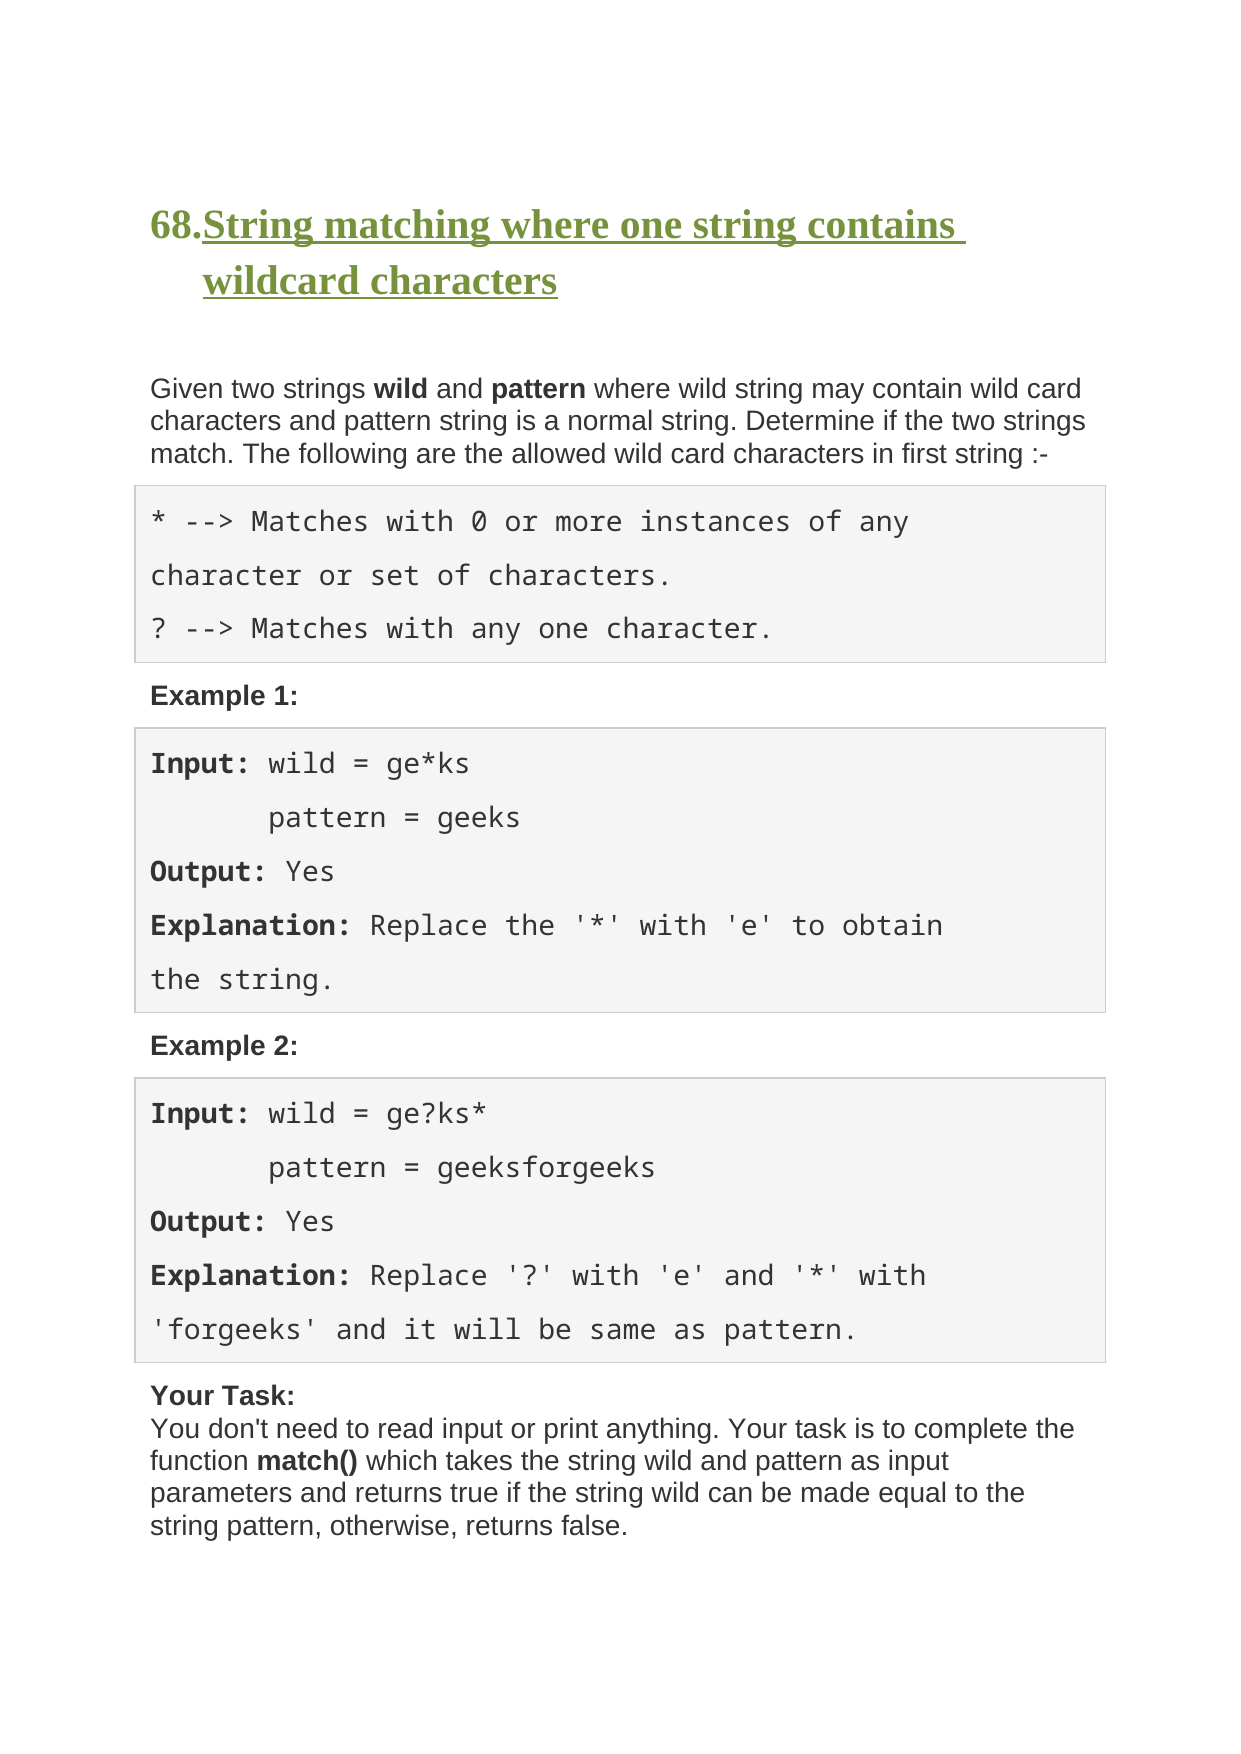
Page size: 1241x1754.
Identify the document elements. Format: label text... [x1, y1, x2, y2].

text Output: Yes [136, 1185, 1105, 1239]
text the string. [136, 943, 1105, 1012]
text 'forgeeks' and it will be same as pattern. [136, 1293, 1105, 1362]
text Example 2: [150, 1029, 1090, 1061]
text character or set of characters. [136, 539, 1105, 593]
text Given two strings wild and pattern where wild string may contain wild card characters and pattern string is a normal string. Determine if the two strings match. The following are the allowed wild card characters in first string :- [150, 372, 1090, 469]
text Example 1: [150, 679, 1090, 711]
text Input: wild = ge*ks [136, 729, 1105, 781]
text Input: wild = ge?ks* [136, 1079, 1105, 1131]
text Explanation: Replace '?' with 'e' and '*' with [136, 1239, 1105, 1293]
text Output: Yes [136, 835, 1105, 889]
text pattern = geeks [136, 781, 1105, 835]
text pattern = geeksforgeeks [136, 1131, 1105, 1185]
text ? --> Matches with any one character. [136, 593, 1105, 662]
text * --> Matches with 0 or more instances of any [136, 486, 1105, 539]
text Your Task: You don't need to read input or print anything. Your task is to complete the function match() which takes the string wild and pattern as input parameters and returns true if the string wild can be made equal to the string pattern, otherwise, returns false. [150, 1379, 1090, 1541]
subtitle String matching where one string contains wildcard characters [150, 200, 1090, 303]
text Explanation: Replace the '*' with 'e' to obtain [136, 889, 1105, 943]
